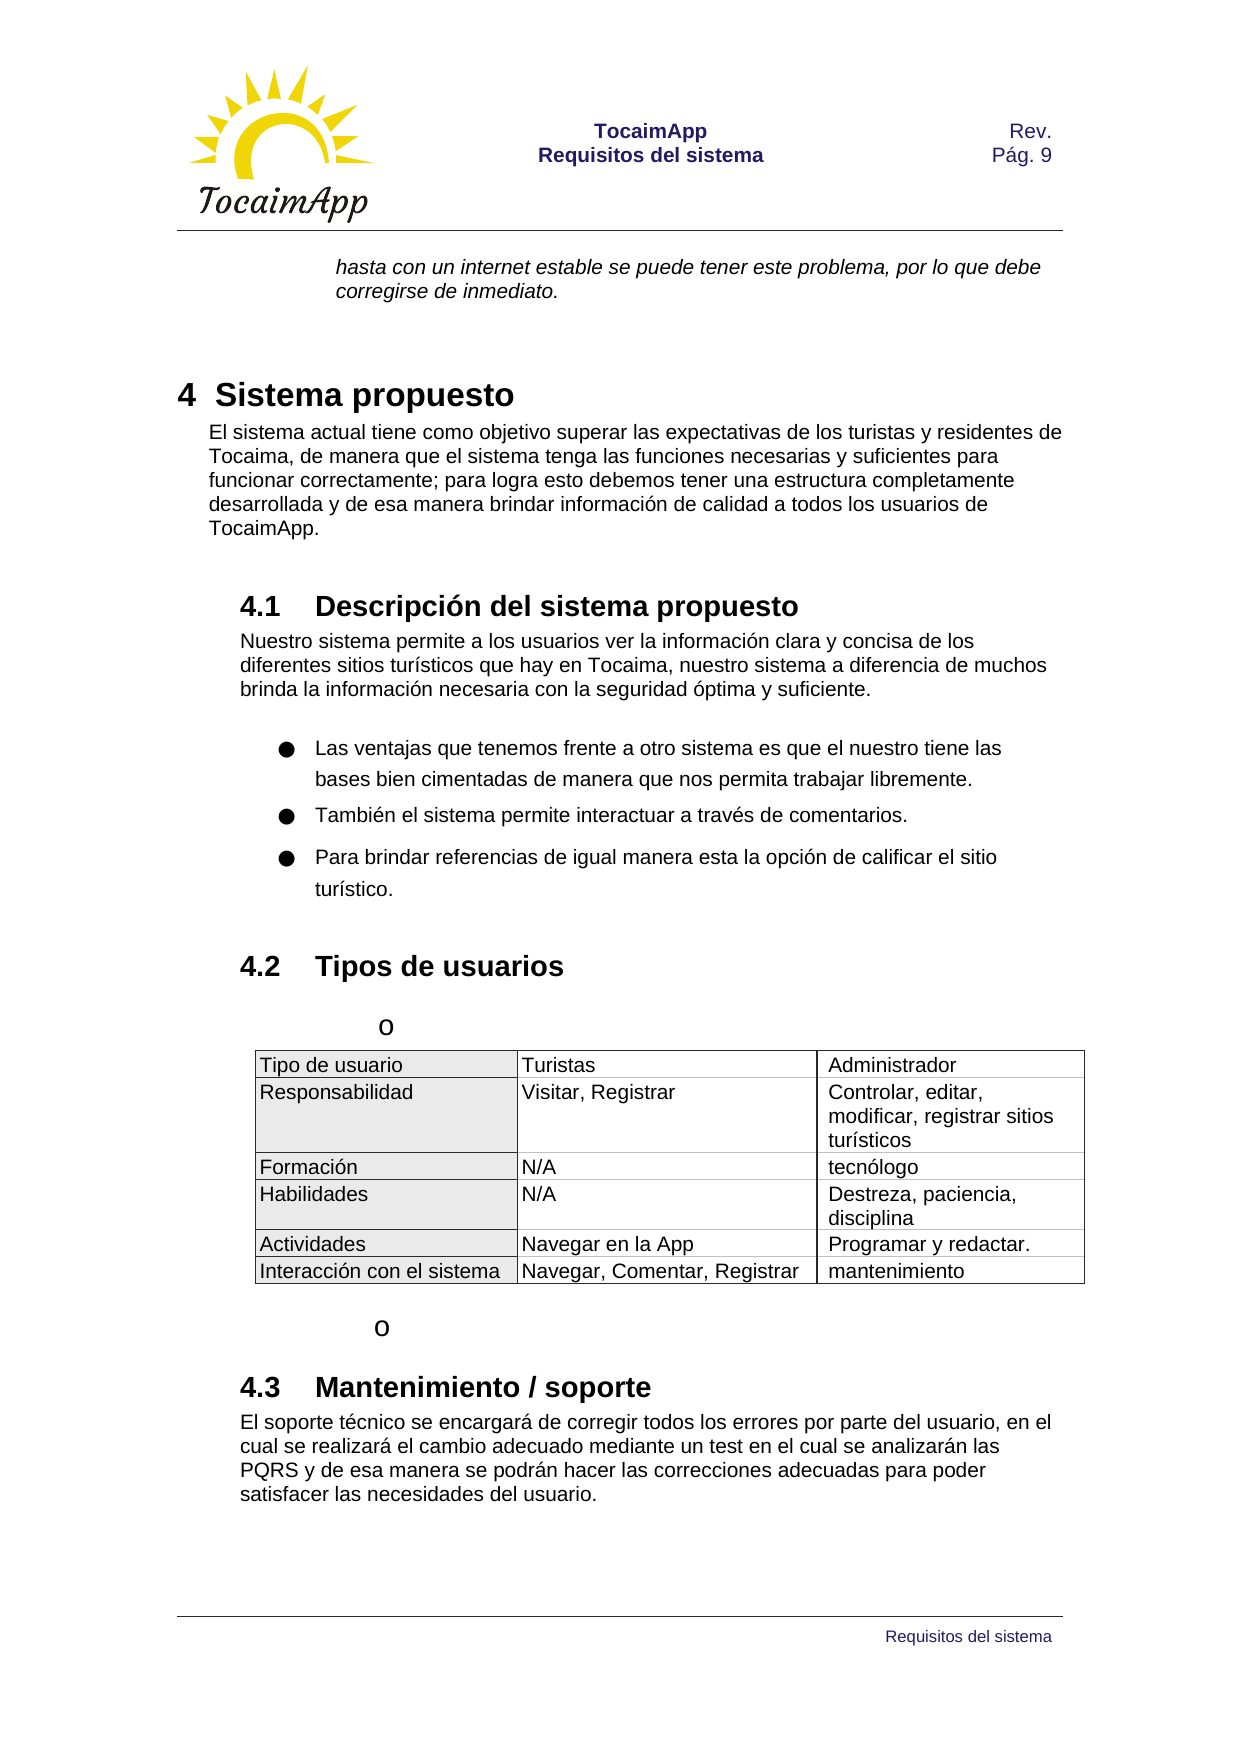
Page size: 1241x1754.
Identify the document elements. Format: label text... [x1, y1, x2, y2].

text El sistema actual tiene como objetivo superar las expectativas de los turistas y residentes de Tocaima, de manera que el sistema tenga las funciones necesarias y suficientes para funcionar correctamente; para logra esto debemos tener una estructura completamente desarrollada y de esa manera brindar información de calidad a todos los usuarios de TocaimApp. [208, 420, 1063, 540]
table_cell Habilidades [256, 1180, 517, 1229]
subtitle Tipos de usuarios [240, 949, 1063, 983]
table_cell Controlar, editar, modificar, registrar sitios turísticos [818, 1078, 1084, 1152]
text Nuestro sistema permite a los usuarios ver la información clara y concisa de los diferentes sitios turísticos que hay en Tocaima, nuestro sistema a diferencia de muchos brinda la información necesaria con la seguridad óptima y suficiente. [240, 629, 1063, 701]
list También el sistema permite interactuar a través de comentarios. [277, 791, 1063, 834]
table_header Administrador [818, 1051, 1084, 1077]
table_cell Responsabilidad [256, 1078, 517, 1152]
table_cell Navegar en la App [518, 1230, 816, 1256]
list Las ventajas que tenemos frente a otro sistema es que el nuestro tiene las bases bien cimentadas de manera que nos permita trabajar libremente. [277, 724, 1063, 791]
table_cell Formación [256, 1153, 517, 1179]
table_header Turistas [518, 1051, 816, 1077]
table_cell mantenimiento [818, 1257, 1084, 1283]
table_cell Actividades [256, 1230, 517, 1256]
table_cell tecnólogo [818, 1153, 1084, 1179]
table_cell Programar y redactar. [818, 1230, 1084, 1256]
table_header Tipo de usuario [256, 1051, 517, 1077]
table_cell Interacción con el sistema [256, 1257, 517, 1283]
subtitle Sistema propuesto [177, 375, 1063, 414]
table_cell Navegar, Comentar, Registrar [518, 1257, 816, 1283]
subtitle Mantenimiento / soporte [240, 1370, 1063, 1404]
subtitle Descripción del sistema propuesto [240, 589, 1063, 622]
table_cell N/A [518, 1180, 816, 1229]
text El soporte técnico se encargará de corregir todos los errores por parte del usuario, en el cual se realizará el cambio adecuado mediante un test en el cual se analizarán las PQRS y de esa manera se podrán hacer las correcciones adecuadas para poder satisfacer las necesidades del usuario. [240, 1410, 1063, 1506]
picture [188, 64, 377, 223]
table_cell N/A [518, 1153, 816, 1179]
table_cell Visitar, Registrar [518, 1078, 816, 1152]
table_cell Destreza, paciencia, disciplina [818, 1180, 1084, 1229]
list Para brindar referencias de igual manera esta la opción de calificar el sitio turístico. [277, 834, 1063, 901]
